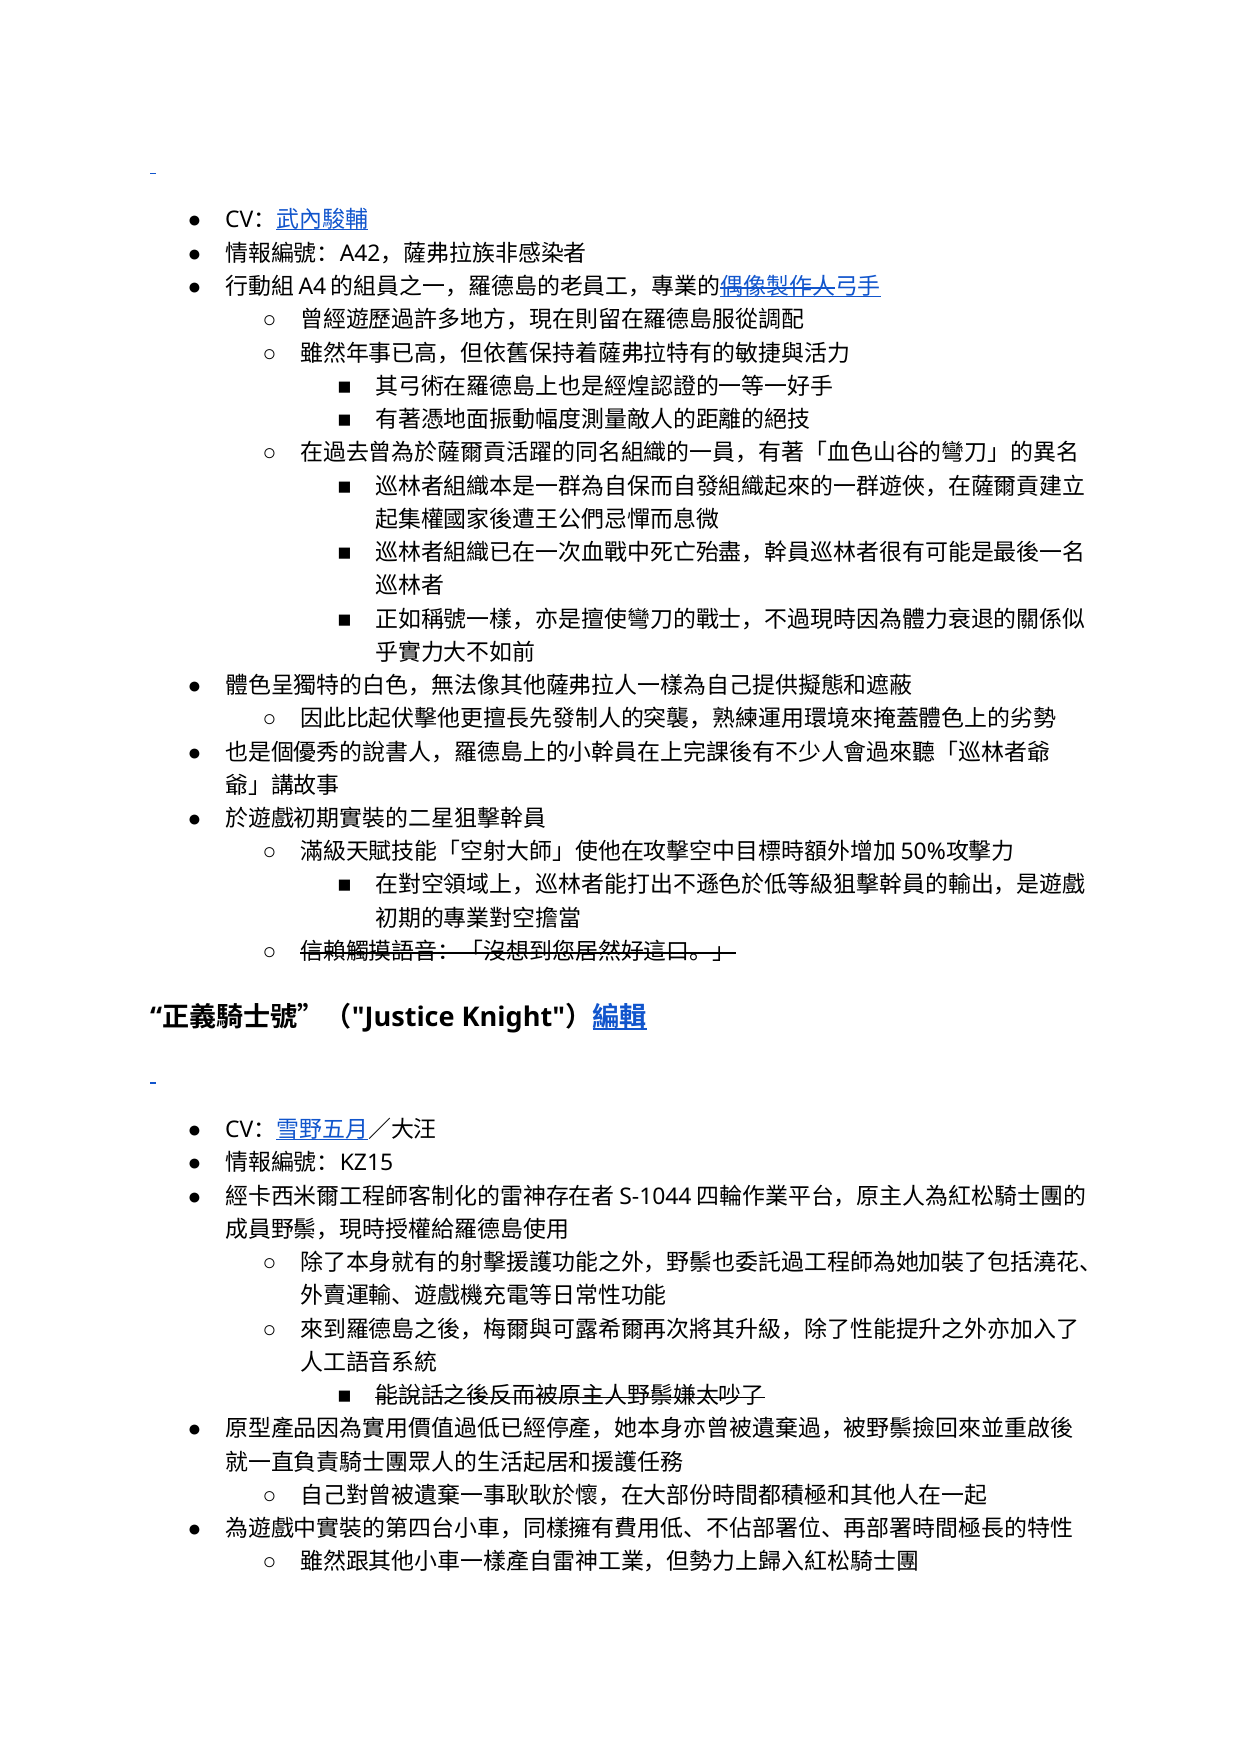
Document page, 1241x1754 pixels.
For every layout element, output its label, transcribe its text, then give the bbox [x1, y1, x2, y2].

list 滿級天賦技能「空射大師」使他在攻擊空中目標時額外增加50%攻擊力 [262, 833, 1090, 866]
list 巡林者組織本是一群為自保而自發組織起來的一群遊俠，在薩爾貢建立起集權國家後遭王公們忌憚而息微 [337, 467, 1090, 534]
list 因此比起伏擊他更擅長先發制人的突襲，熟練運用環境來掩蓋體色上的劣勢 [262, 700, 1090, 733]
list 在過去曾為於薩爾貢活躍的同名組織的一員，有著「血色山谷的彎刀」的異名 [262, 434, 1090, 467]
list 原型產品因為實用價值過低已經停產，她本身亦曾被遺棄過，被野鬃撿回來並重啟後就一直負責騎士團眾人的生活起居和援護任務 [187, 1410, 1090, 1477]
list 也是個優秀的說書人，羅德島上的小幹員在上完課後有不少人會過來聽「巡林者爺爺」講故事 [187, 733, 1090, 800]
list 有著憑地面振動幅度測量敵人的距離的絕技 [337, 401, 1090, 434]
list 為遊戲中實裝的第四台小車，同樣擁有費用低、不佔部署位、再部署時間極長的特性 [187, 1510, 1090, 1543]
list 除了本身就有的射擊援護功能之外，野鬃也委託過工程師為她加裝了包括澆花、外賣運輸、遊戲機充電等日常性功能 [262, 1244, 1090, 1311]
list 信賴觸摸語音：「沒想到您居然好這口。」 [262, 933, 1090, 966]
list 曾經遊歷過許多地方，現在則留在羅德島服從調配 [262, 301, 1090, 334]
list 能說話之後反而被原主人野鬃嫌太吵了 [337, 1377, 1090, 1410]
list 行動組A4的組員之一，羅德島的老員工，專業的偶像製作人弓手 [187, 268, 1090, 301]
list 雖然跟其他小車一樣產自雷神工業，但勢力上歸入紅松騎士團 [262, 1543, 1090, 1576]
list CV：武內駿輔 [187, 201, 1090, 235]
list 其弓術在羅德島上也是經煌認證的一等一好手 [337, 368, 1090, 401]
list 體色呈獨特的白色，無法像其他薩弗拉人一樣為自己提供擬態和遮蔽 [187, 667, 1090, 700]
subtitle “正義騎士號”（"Justice Knight"）編輯 [150, 995, 1090, 1034]
list 巡林者組織已在一次血戰中死亡殆盡，幹員巡林者很有可能是最後一名巡林者 [337, 534, 1090, 600]
list 正如稱號一樣，亦是擅使彎刀的戰士，不過現時因為體力衰退的關係似乎實力大不如前 [337, 600, 1090, 667]
list 情報編號：KZ15 [187, 1144, 1090, 1178]
list 自己對曾被遺棄一事耿耿於懷，在大部份時間都積極和其他人在一起 [262, 1477, 1090, 1510]
list CV：雪野五月／大汪 [187, 1111, 1090, 1144]
list 在對空領域上，巡林者能打出不遜色於低等級狙擊幹員的輸出，是遊戲初期的專業對空擔當 [337, 866, 1090, 933]
list 經卡西米爾工程師客制化的雷神存在者S-1044四輪作業平台，原主人為紅松騎士團的成員野鬃，現時授權給羅德島使用 [187, 1178, 1090, 1244]
list 於遊戲初期實裝的二星狙擊幹員 [187, 800, 1090, 833]
list 來到羅德島之後，梅爾與可露希爾再次將其升級，除了性能提升之外亦加入了人工語音系統 [262, 1311, 1090, 1377]
list 雖然年事已高，但依舊保持着薩弗拉特有的敏捷與活力 [262, 334, 1090, 368]
list 情報編號：A42，薩弗拉族非感染者 [187, 235, 1090, 268]
